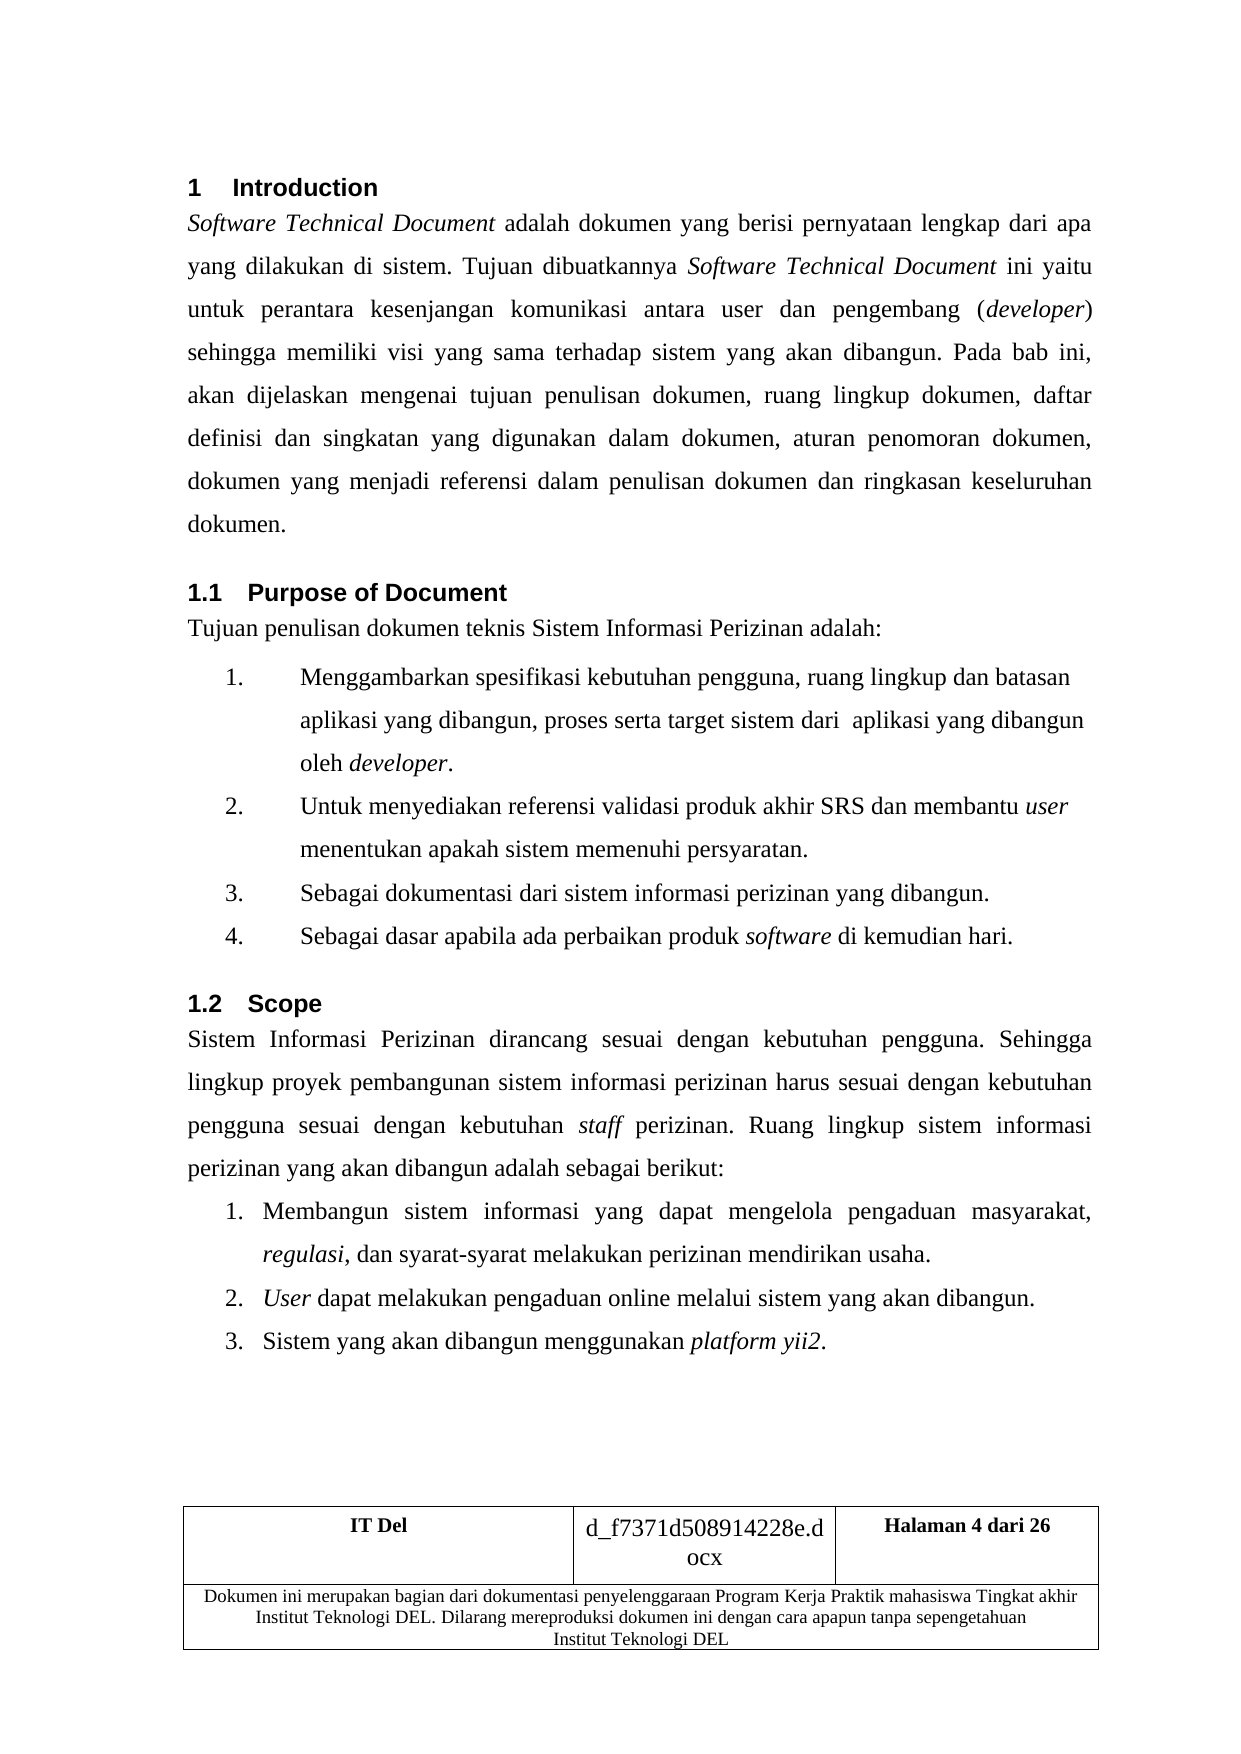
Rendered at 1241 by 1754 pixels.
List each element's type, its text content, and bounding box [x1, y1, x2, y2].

text Software Technical Document adalah dokumen yang berisi pernyataan lengkap dari apa yang dilakukan di sistem. Tujuan dibuatkannya Software Technical Document ini yaitu untuk perantara kesenjangan komunikasi antara user dan pengembang (developer) sehingga memiliki visi yang sama terhadap sistem yang akan dibangun. Pada bab ini, akan dijelaskan mengenai tujuan penulisan dokumen, ruang lingkup dokumen, daftar definisi dan singkatan yang digunakan dalam dokumen, aturan penomoran dokumen, dokumen yang menjadi referensi dalam penulisan dokumen dan ringkasan keseluruhan dokumen. [187, 208, 1092, 538]
list Membangun sistem informasi yang dapat mengelola pengaduan masyarakat, regulasi, dan syarat-syarat melakukan perizinan mendirikan usaha. [225, 1196, 1092, 1268]
list Sebagai dokumentasi dari sistem informasi perizinan yang dibangun. [225, 878, 1092, 906]
list Sistem yang akan dibangun menggunakan platform yii2. [225, 1326, 1092, 1354]
subtitle Introduction [187, 173, 1092, 201]
subtitle Purpose of Document [187, 578, 1092, 606]
subtitle Scope [187, 989, 1092, 1018]
list User dapat melakukan pengaduan online melalui sistem yang akan dibangun. [225, 1283, 1092, 1311]
list Menggambarkan spesifikasi kebutuhan pengguna, ruang lingkup dan batasan aplikasi yang dibangun, proses serta target sistem dari aplikasi yang dibangun oleh developer. [225, 662, 1092, 777]
list Untuk menyediakan referensi validasi produk akhir SRS dan membantu user menentukan apakah sistem memenuhi persyaratan. [225, 791, 1092, 863]
text Tujuan penulisan dokumen teknis Sistem Informasi Perizinan adalah: [187, 613, 1092, 641]
list Sebagai dasar apabila ada perbaikan produk software di kemudian hari. [225, 921, 1092, 949]
text Sistem Informasi Perizinan dirancang sesuai dengan kebutuhan pengguna. Sehingga lingkup proyek pembangunan sistem informasi perizinan harus sesuai dengan kebutuhan pengguna sesuai dengan kebutuhan staff perizinan. Ruang lingkup sistem informasi perizinan yang akan dibangun adalah sebagai berikut: [187, 1024, 1092, 1182]
